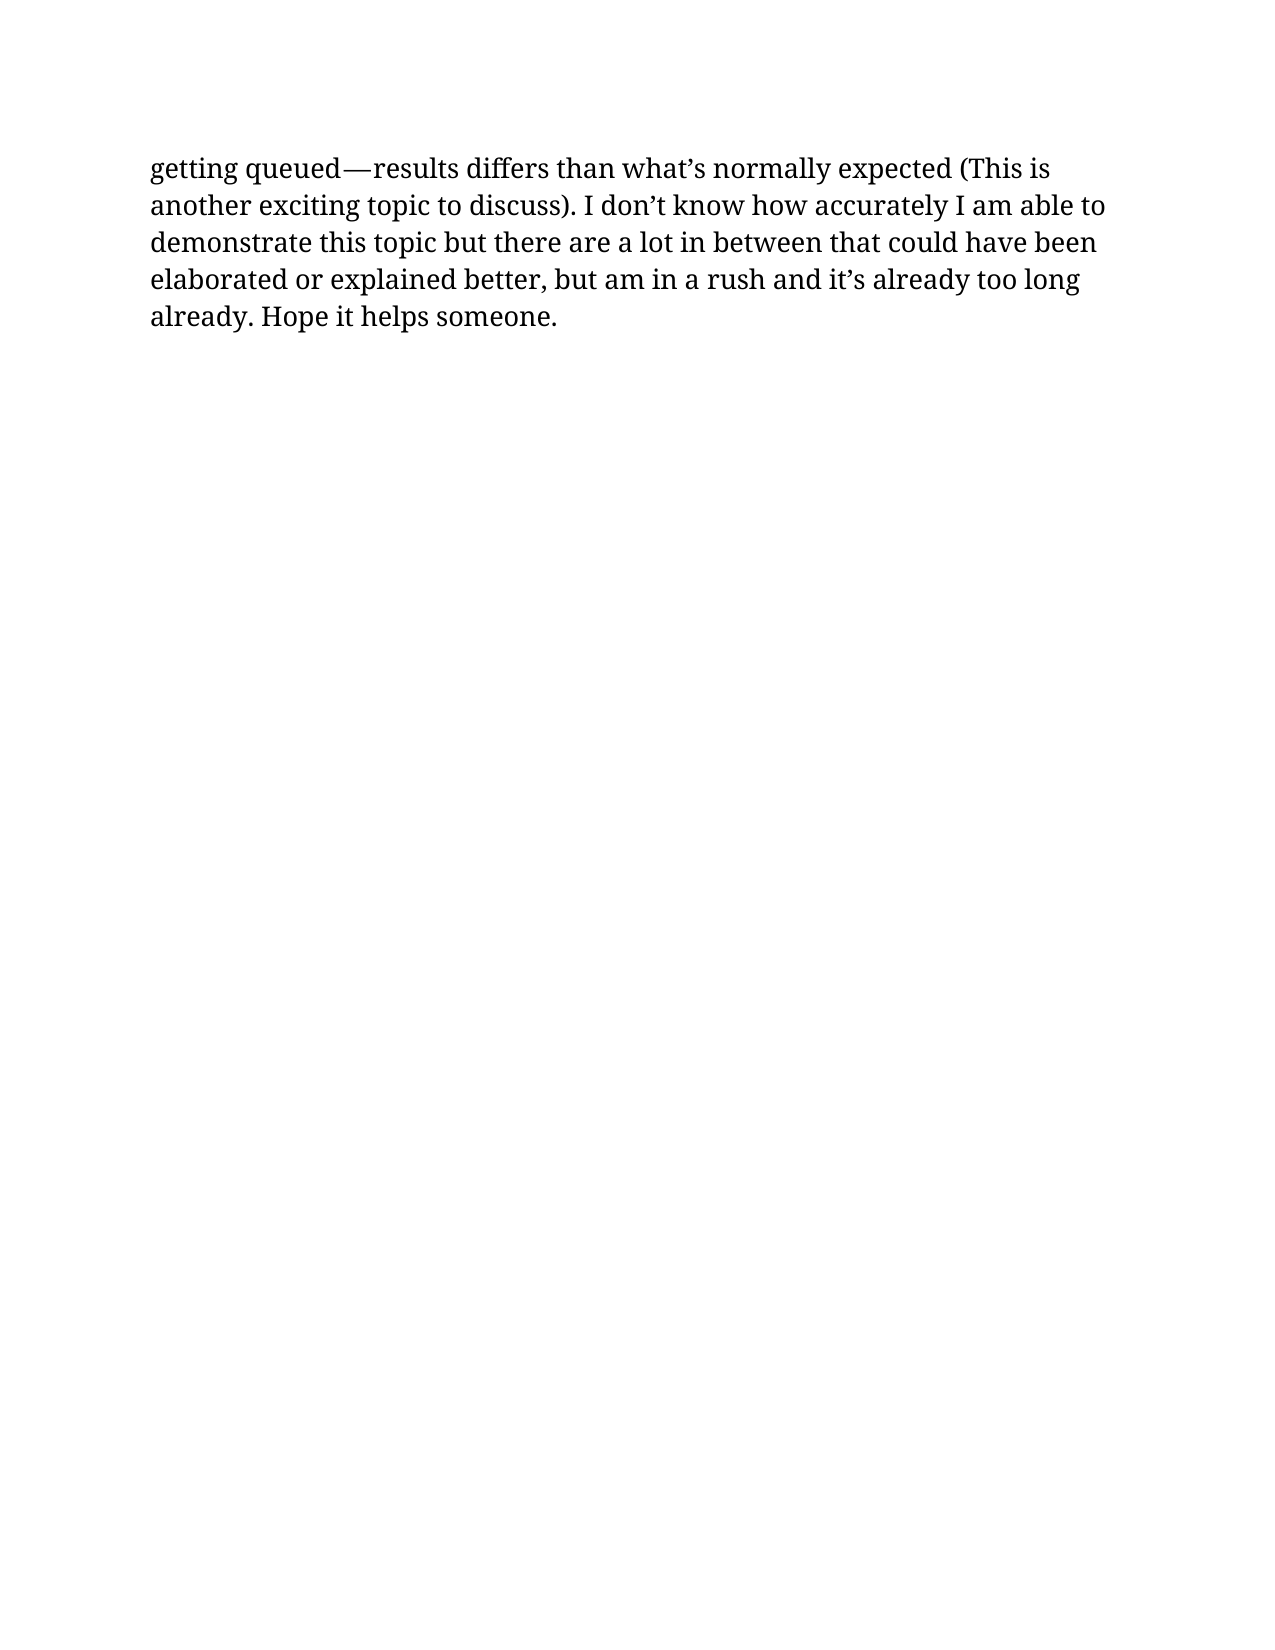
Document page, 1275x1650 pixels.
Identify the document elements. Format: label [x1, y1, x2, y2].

text [150, 150, 1125, 334]
